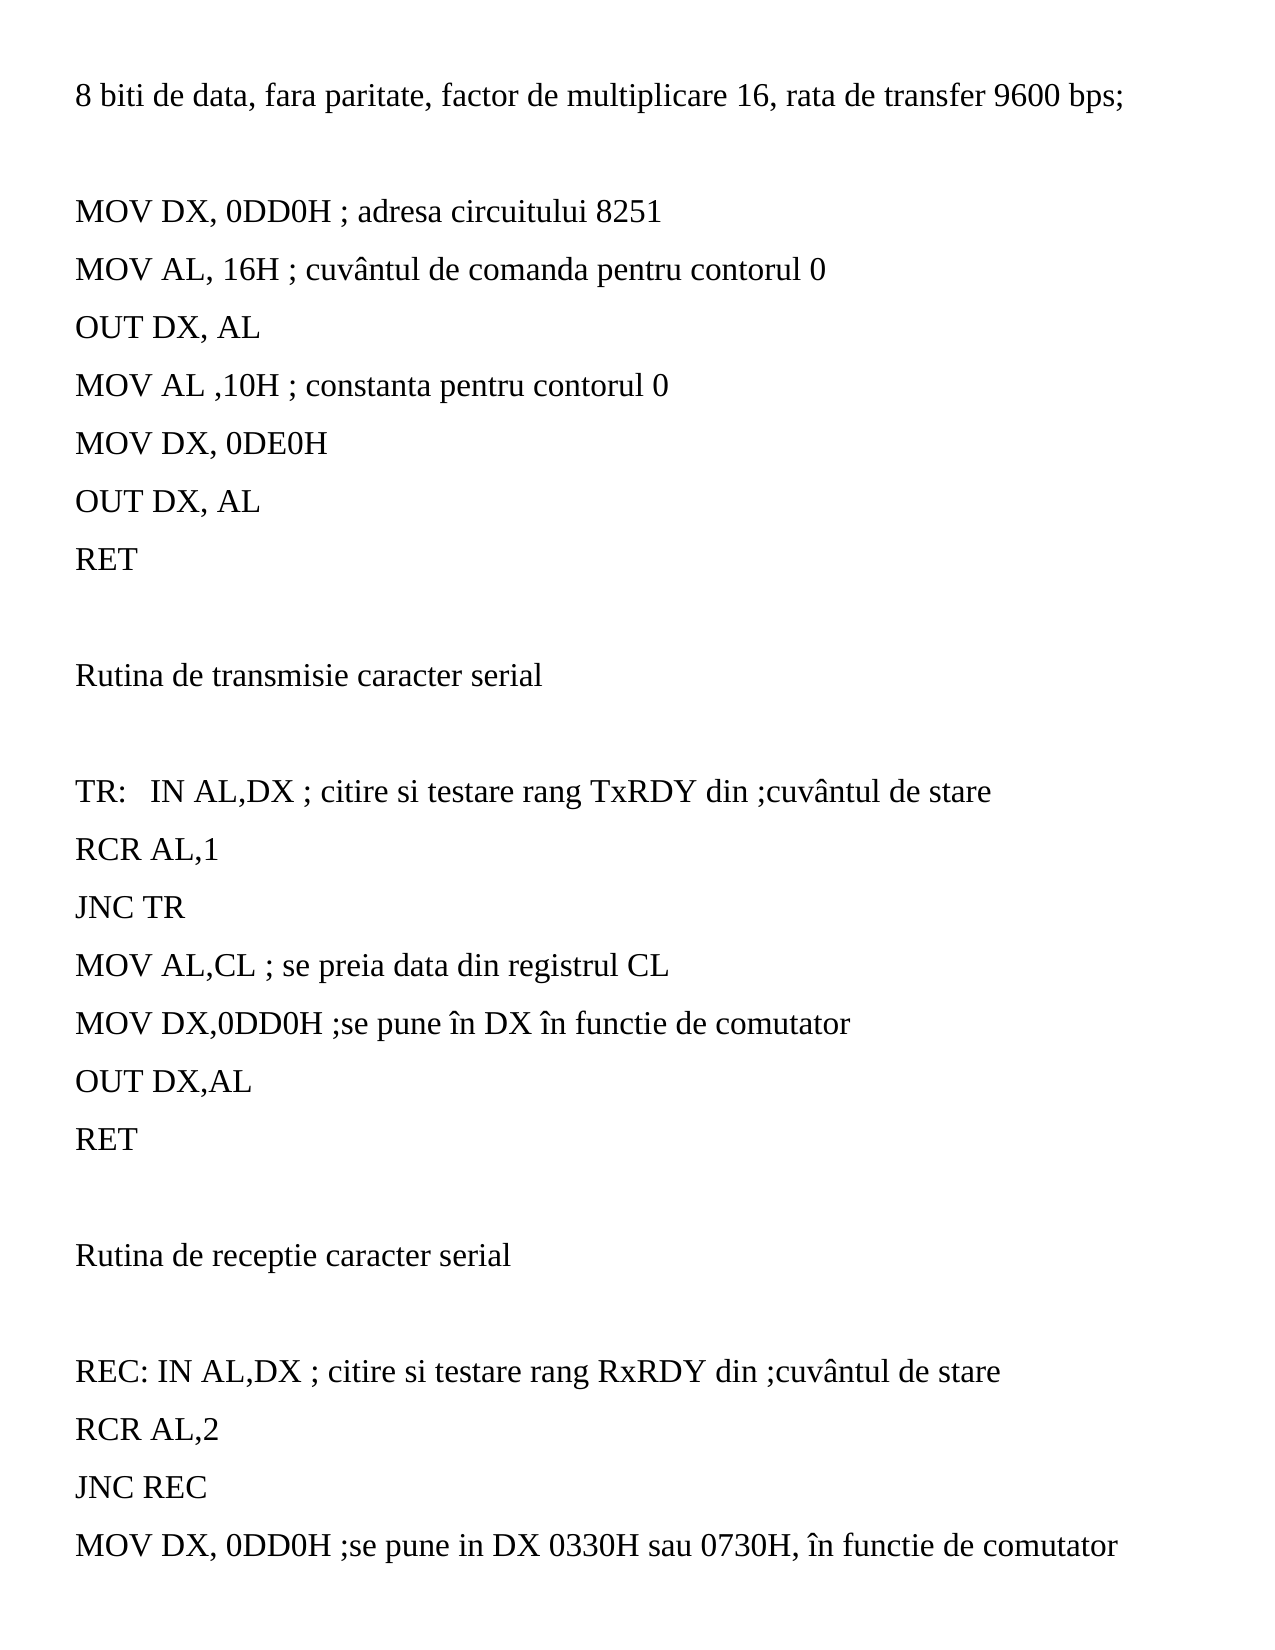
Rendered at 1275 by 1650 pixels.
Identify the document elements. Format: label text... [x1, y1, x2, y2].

text RCR AL,2 [75, 1409, 1200, 1448]
text REC: IN AL,DX ; citire si testare rang RxRDY din ;cuvântul de stare [75, 1351, 1200, 1390]
text OUT DX, AL [75, 307, 1200, 345]
text JNC REC [75, 1467, 1200, 1506]
text Rutina de receptie caracter serial [75, 1235, 1200, 1274]
text TR: IN AL,DX ; citire si testare rang TxRDY din ;cuvântul de stare [75, 771, 1200, 809]
text Rutina de transmisie caracter serial [75, 655, 1200, 693]
text JNC TR [75, 887, 1200, 926]
text MOV AL,CL ; se preia data din registrul CL [75, 945, 1200, 984]
text RET [75, 539, 1200, 577]
text RCR AL,1 [75, 829, 1200, 868]
text MOV DX,0DD0H ;se pune în DX în functie de comutator [75, 1003, 1200, 1042]
text OUT DX, AL [75, 481, 1200, 519]
text MOV AL ,10H ; constanta pentru contorul 0 [75, 365, 1200, 403]
text MOV DX, 0DE0H [75, 423, 1200, 461]
text MOV AL, 16H ; cuvântul de comanda pentru contorul 0 [75, 249, 1200, 287]
text OUT DX,AL [75, 1061, 1200, 1100]
text RET [75, 1119, 1200, 1158]
text 8 biti de data, fara paritate, factor de multiplicare 16, rata de transfer 9600 bps; [75, 75, 1200, 113]
text MOV DX, 0DD0H ;se pune in DX 0330H sau 0730H, în functie de comutator [75, 1526, 1200, 1564]
text MOV DX, 0DD0H ; adresa circuitului 8251 [75, 191, 1200, 229]
